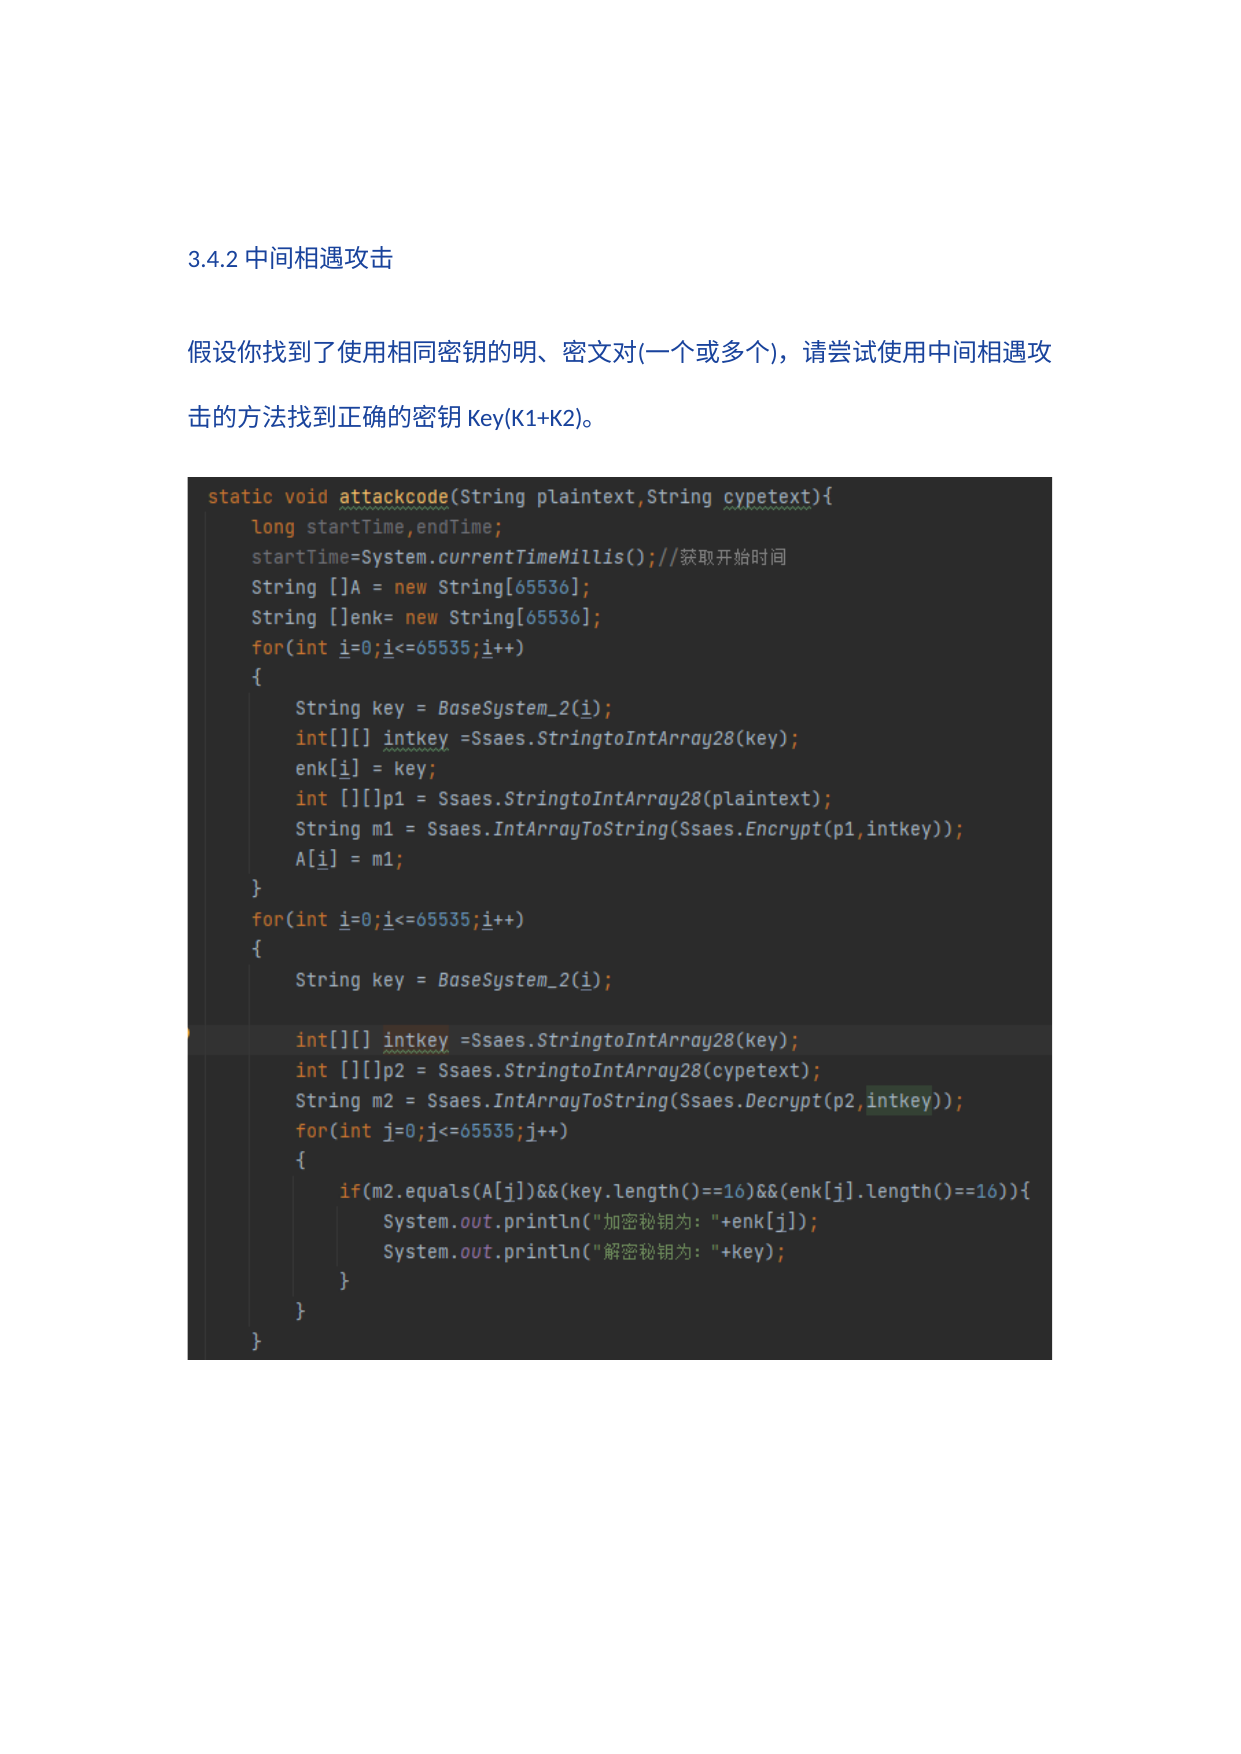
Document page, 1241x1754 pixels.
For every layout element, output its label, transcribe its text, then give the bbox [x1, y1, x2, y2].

picture [187, 477, 1053, 1360]
text 假设你找到了使用相同密钥的明、密文对(一个或多个)，请尝试使用中间相遇攻击的方法找到正确的密钥Key(K1+K2)。 [187, 318, 1053, 448]
text 3.4.2 中间相遇攻击 [187, 224, 1053, 289]
